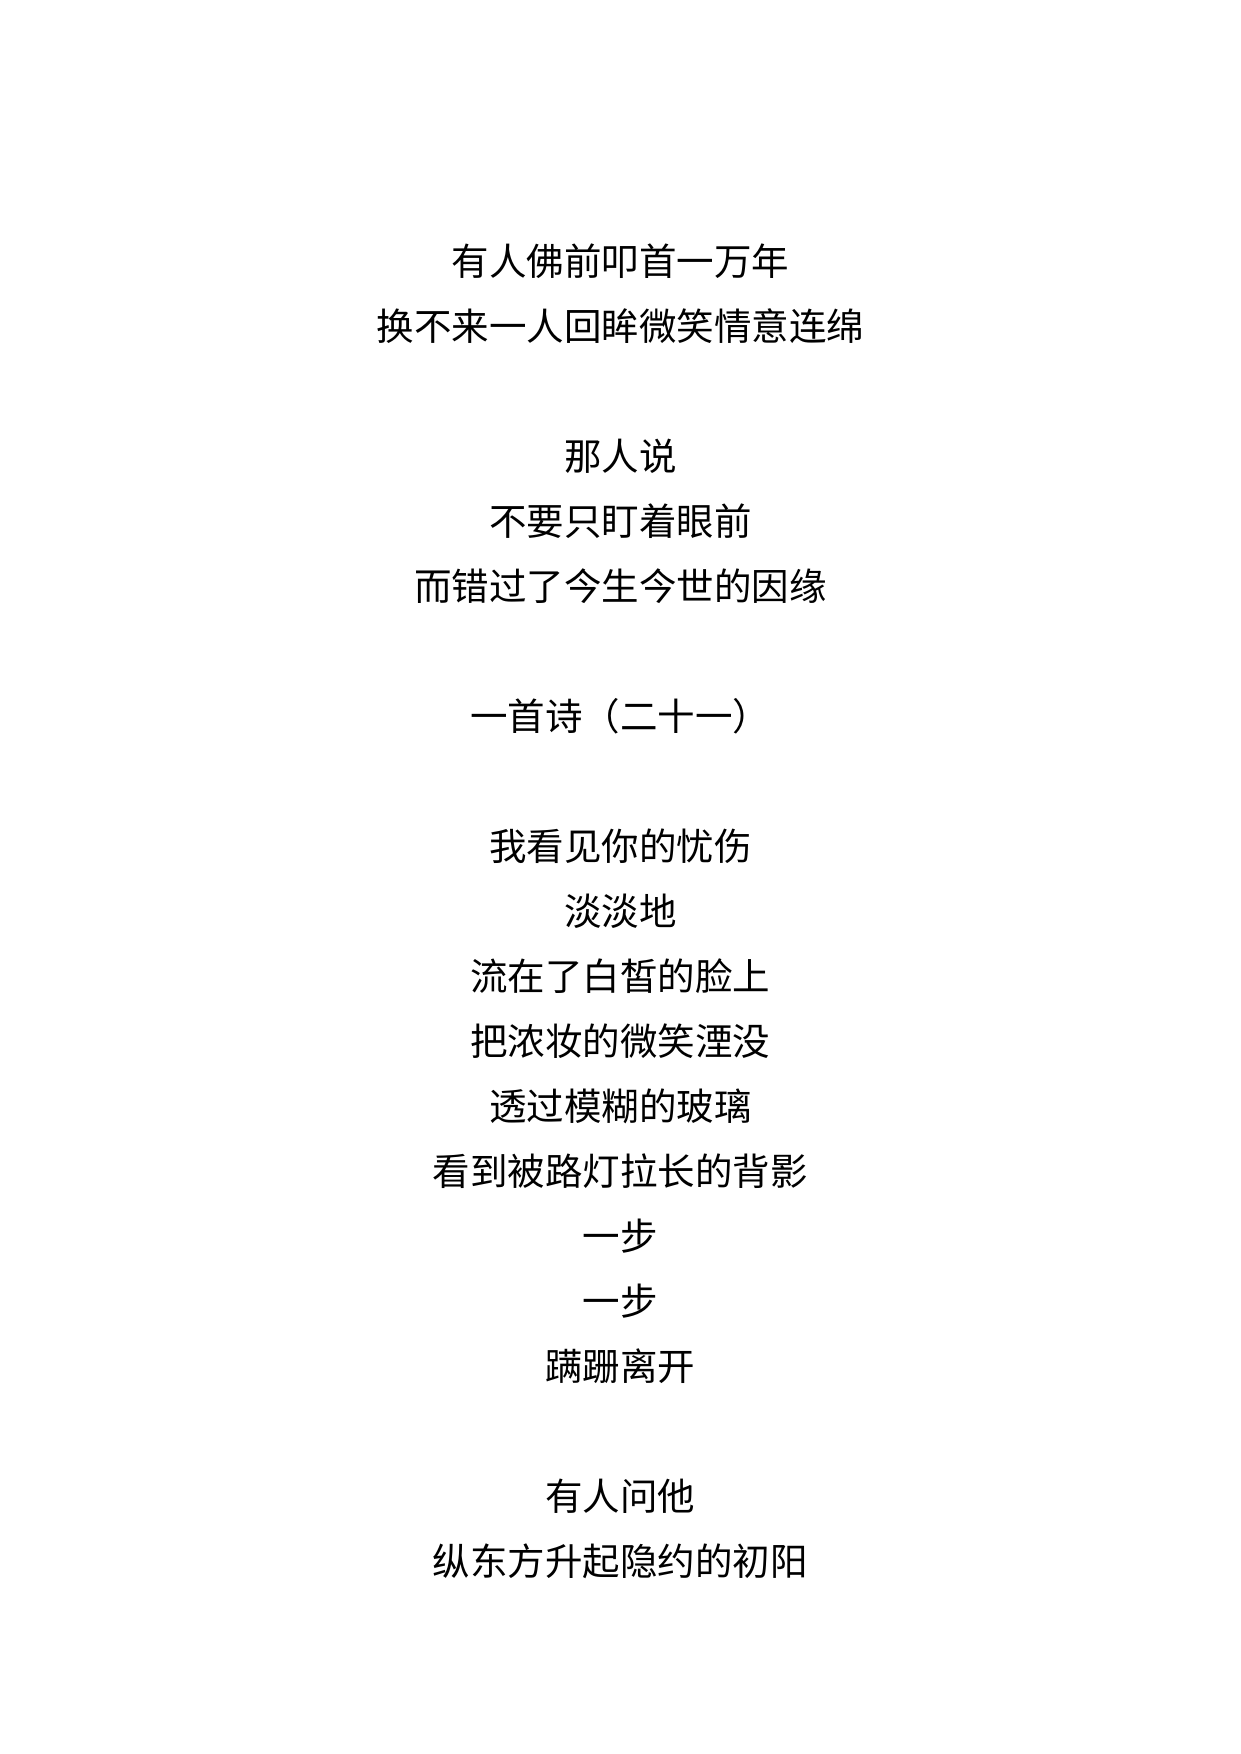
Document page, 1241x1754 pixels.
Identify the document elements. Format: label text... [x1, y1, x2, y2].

text 看到被路灯拉长的背影 [187, 1137, 1053, 1202]
text 淡淡地 [187, 877, 1053, 942]
text 而错过了今生今世的因缘 [187, 552, 1053, 617]
text 流在了白皙的脸上 [187, 942, 1053, 1007]
text 一首诗（二十一） [187, 682, 1053, 747]
text 一步 [187, 1202, 1053, 1267]
text 把浓妆的微笑湮没 [187, 1007, 1053, 1072]
text 有人问他 [187, 1462, 1053, 1527]
text 一步 [187, 1267, 1053, 1332]
text 有人佛前叩首一万年 [187, 227, 1053, 292]
text 那人说 [187, 422, 1053, 487]
text 我看见你的忧伤 [187, 812, 1053, 877]
text 透过模糊的玻璃 [187, 1072, 1053, 1137]
text 纵东方升起隐约的初阳 [187, 1527, 1053, 1592]
text 换不来一人回眸微笑情意连绵 [187, 292, 1053, 357]
text 不要只盯着眼前 [187, 487, 1053, 552]
text 蹒跚离开 [187, 1332, 1053, 1397]
